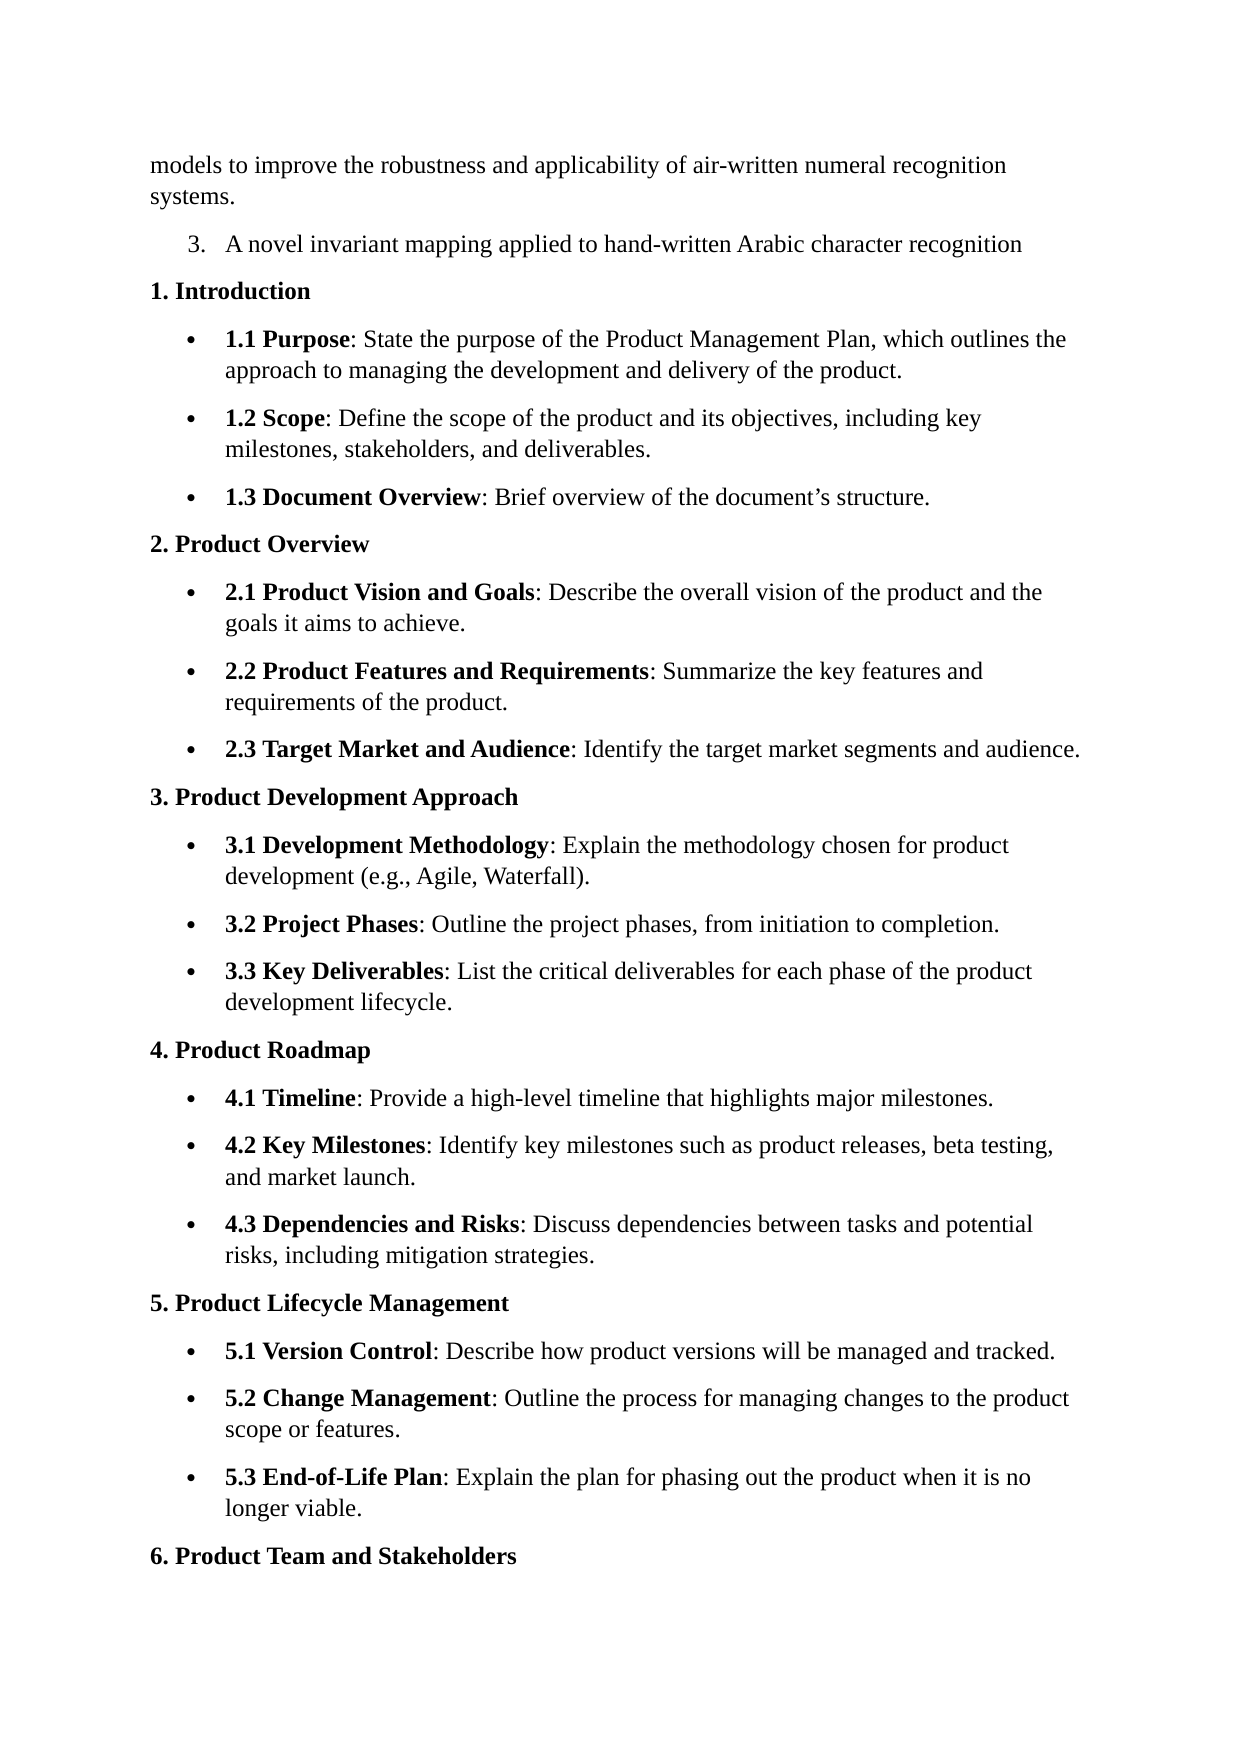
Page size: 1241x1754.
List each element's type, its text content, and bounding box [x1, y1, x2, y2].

list 5.3 End-of-Life Plan: Explain the plan for phasing out the product when it is no longer viable. [187, 1462, 1090, 1522]
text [150, 150, 1090, 210]
text 1. Introduction [150, 276, 1090, 305]
text 4. Product Roadmap [150, 1035, 1090, 1064]
list 1.2 Scope: Define the scope of the product and its objectives, including key milestones, stakeholders, and deliverables. [187, 403, 1090, 463]
text 3. Product Development Approach [150, 782, 1090, 811]
list 4.1 Timeline: Provide a high-level timeline that highlights major milestones. [187, 1083, 1090, 1112]
list A novel invariant mapping applied to hand-written Arabic character recognition [187, 229, 1090, 257]
text 5. Product Lifecycle Management [150, 1288, 1090, 1317]
text 6. Product Team and Stakeholders [150, 1541, 1090, 1570]
list 5.2 Change Management: Outline the process for managing changes to the product scope or features. [187, 1383, 1090, 1443]
text 2. Product Overview [150, 529, 1090, 558]
list 2.3 Target Market and Audience: Identify the target market segments and audience. [187, 734, 1090, 763]
list 3.2 Project Phases: Outline the project phases, from initiation to completion. [187, 909, 1090, 937]
list 1.3 Document Overview: Brief overview of the document’s structure. [187, 482, 1090, 510]
list 2.1 Product Vision and Goals: Describe the overall vision of the product and the goals it aims to achieve. [187, 577, 1090, 637]
list 3.1 Development Methodology: Explain the methodology chosen for product development (e.g., Agile, Waterfall). [187, 830, 1090, 890]
list 5.1 Version Control: Describe how product versions will be managed and tracked. [187, 1336, 1090, 1364]
list 3.3 Key Deliverables: List the critical deliverables for each phase of the product development lifecycle. [187, 956, 1090, 1016]
list 2.2 Product Features and Requirements: Summarize the key features and requirements of the product. [187, 656, 1090, 716]
list 4.2 Key Milestones: Identify key milestones such as product releases, beta testing, and market launch. [187, 1131, 1090, 1190]
list 1.1 Purpose: State the purpose of the Product Management Plan, which outlines the approach to managing the development and delivery of the product. [187, 324, 1090, 384]
list 4.3 Dependencies and Risks: Discuss dependencies between tasks and potential risks, including mitigation strategies. [187, 1209, 1090, 1269]
